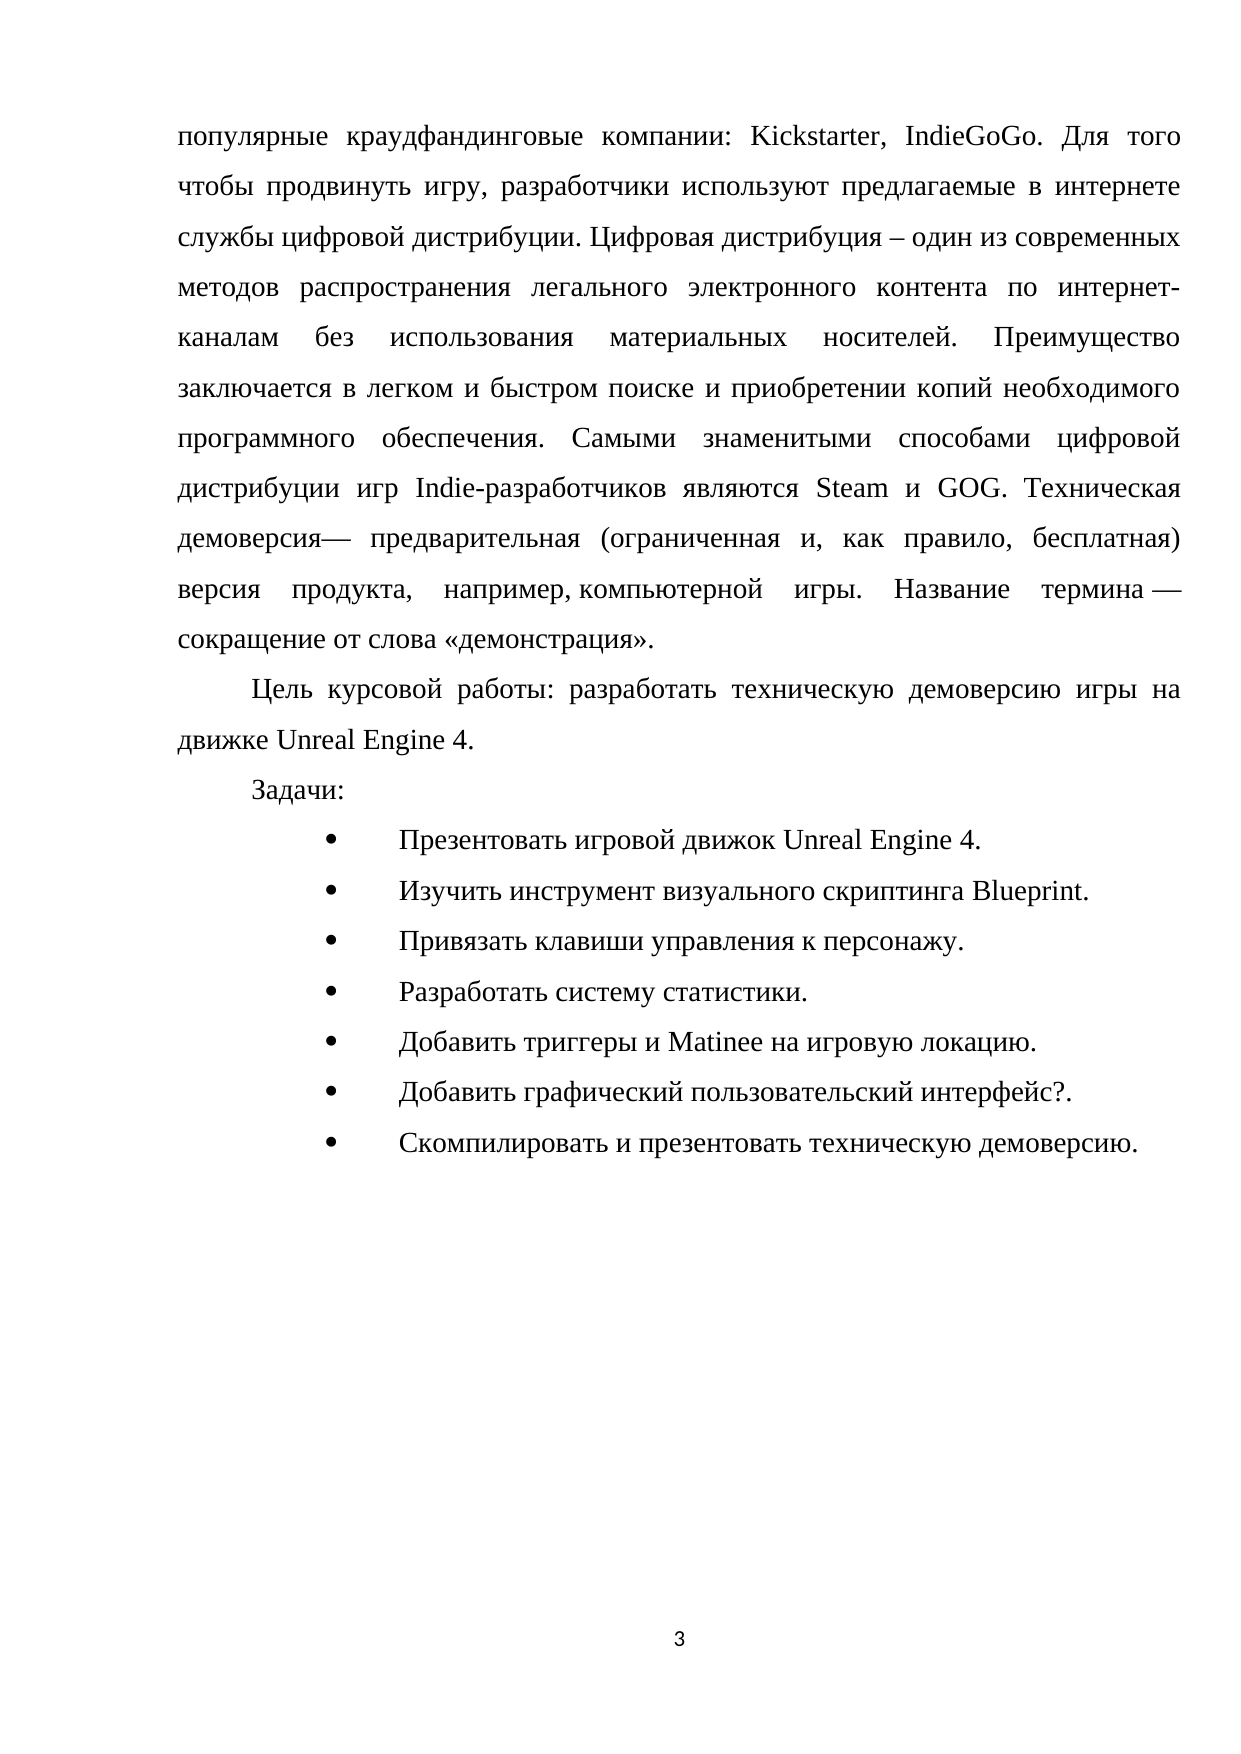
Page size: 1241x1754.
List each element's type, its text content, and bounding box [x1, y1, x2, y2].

list Разработать систему статистики. [252, 974, 1181, 1007]
text Задачи: [177, 772, 1181, 806]
list Добавить графический пользовательский интерфейс?. [252, 1074, 1181, 1108]
list Привязать клавиши управления к персонажу. [252, 923, 1181, 957]
list Изучить инструмент визуального скриптинга Blueprint. [252, 873, 1181, 907]
text Цель курсовой работы: разработать техническую демоверсию игры на движке Unreal Engine 4. [177, 672, 1181, 755]
list Добавить триггеры и Matinee на игровую локацию. [252, 1024, 1181, 1058]
list Скомпилировать и презентовать техническую демоверсию. [252, 1125, 1181, 1159]
list Презентовать игровой движок Unreal Engine 4. [252, 822, 1181, 856]
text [177, 118, 1181, 655]
